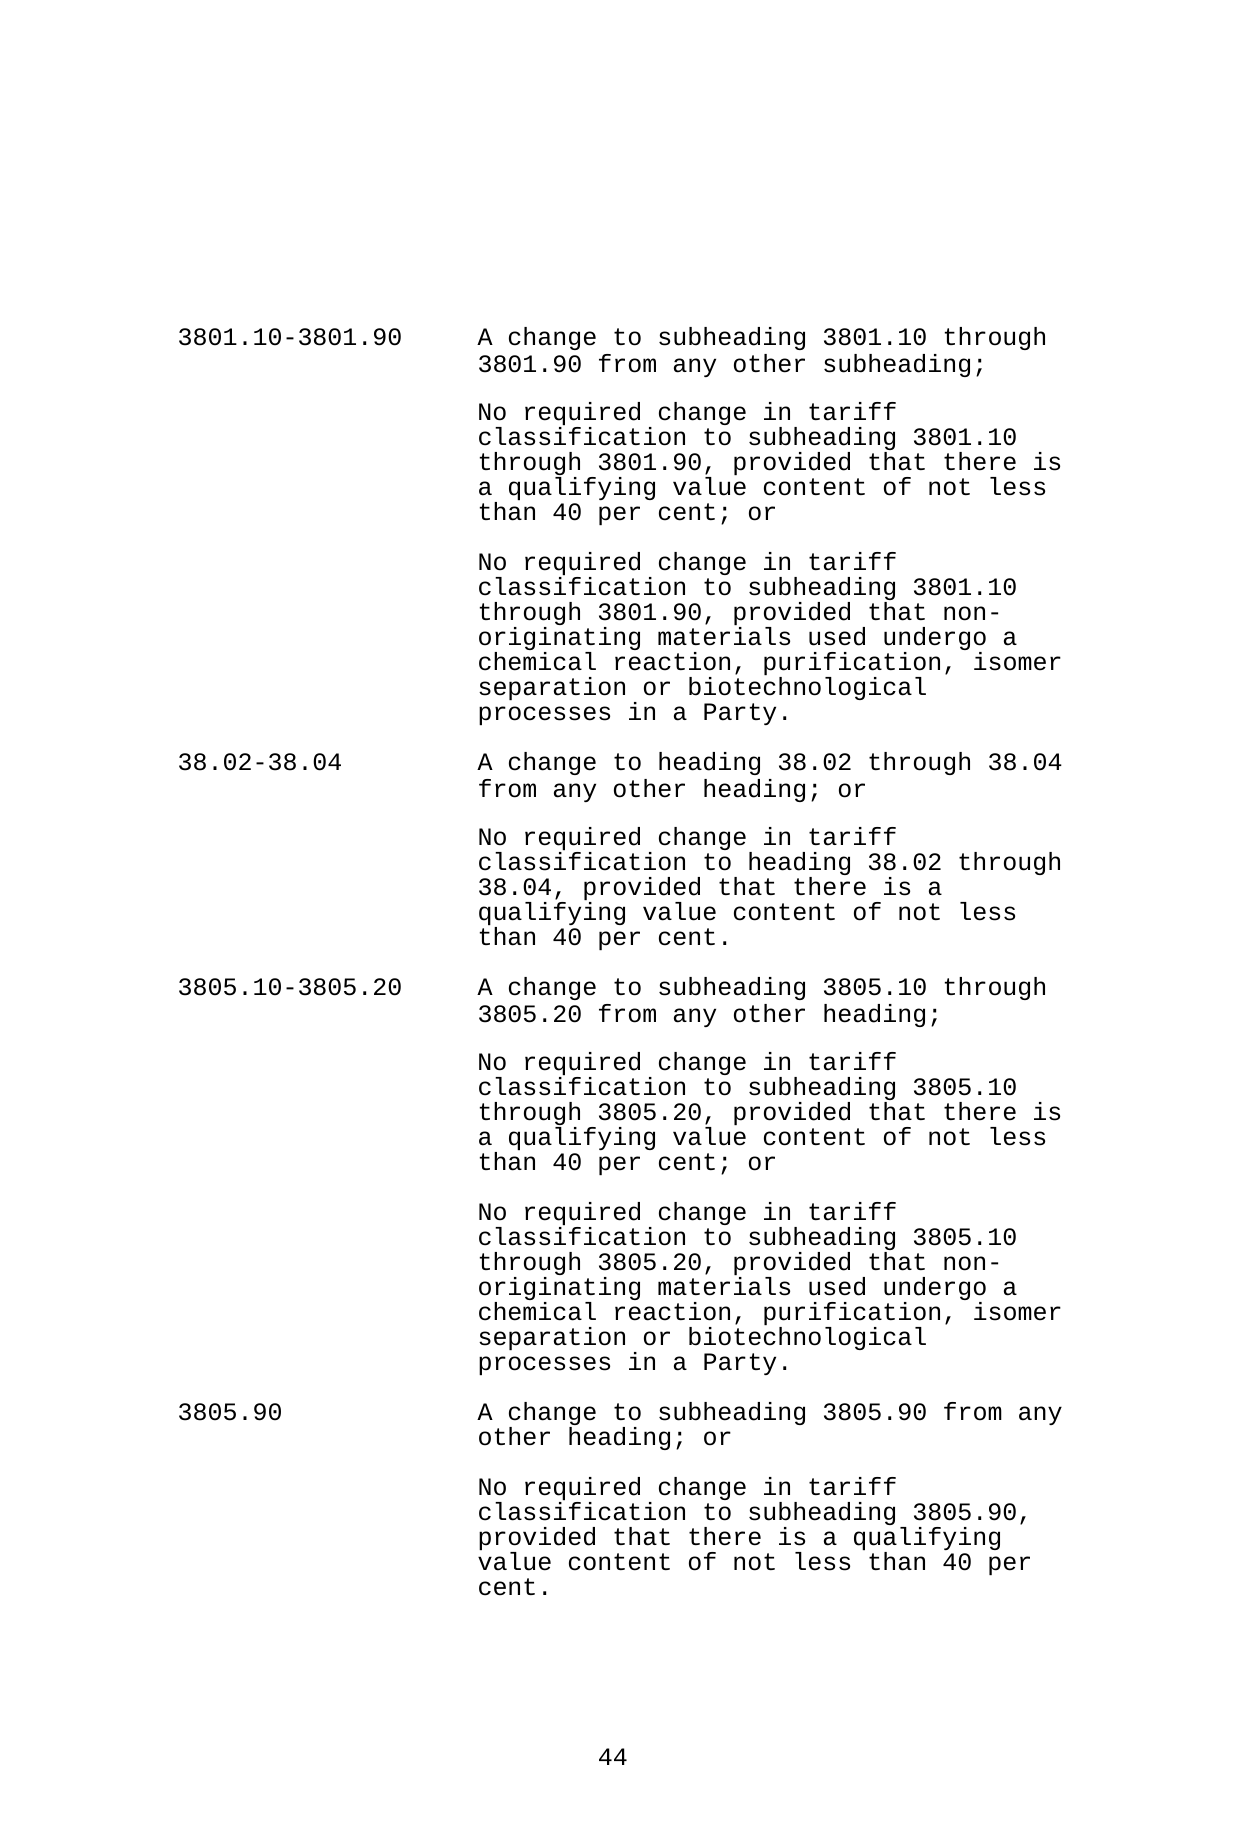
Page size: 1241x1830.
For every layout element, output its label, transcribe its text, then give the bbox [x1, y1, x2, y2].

text from any other heading; or [477, 776, 1073, 803]
text 3805.10-3805.20 A change to subheading 3805.10 through [177, 974, 1073, 1001]
text No required change in tariff classification to subheading 3805.10 through 3805.20, provided that there is a qualifying value content of not less than 40 per cent; or [477, 1050, 1065, 1175]
text 3801.10-3801.90 A change to subheading 3801.10 through [177, 324, 1073, 351]
text 3801.90 from any other subheading; [477, 351, 1073, 378]
text 38.02-38.04 A change to heading 38.02 through 38.04 [177, 749, 1073, 776]
text No required change in tariff classification to heading 38.02 through 38.04, provided that there is a qualifying value content of not less than 40 per cent. [477, 825, 1065, 950]
text 3805.90 A change to subheading 3805.90 from any other heading; or [177, 1400, 1063, 1450]
text No required change in tariff classification to subheading 3805.90, provided that there is a qualifying value content of not less than 40 per cent. [477, 1475, 1035, 1600]
text No required change in tariff classification to subheading 3801.10 through 3801.90, provided that non- originating materials used undergo a chemical reaction, purification, isomer separation or biotechnological processes in a Party. [477, 550, 1063, 725]
text 3805.20 from any other heading; [477, 1001, 1073, 1028]
text No required change in tariff classification to subheading 3805.10 through 3805.20, provided that non- originating materials used undergo a chemical reaction, purification, isomer separation or biotechnological processes in a Party. [477, 1200, 1063, 1375]
text No required change in tariff classification to subheading 3801.10 through 3801.90, provided that there is a qualifying value content of not less than 40 per cent; or [477, 400, 1065, 525]
